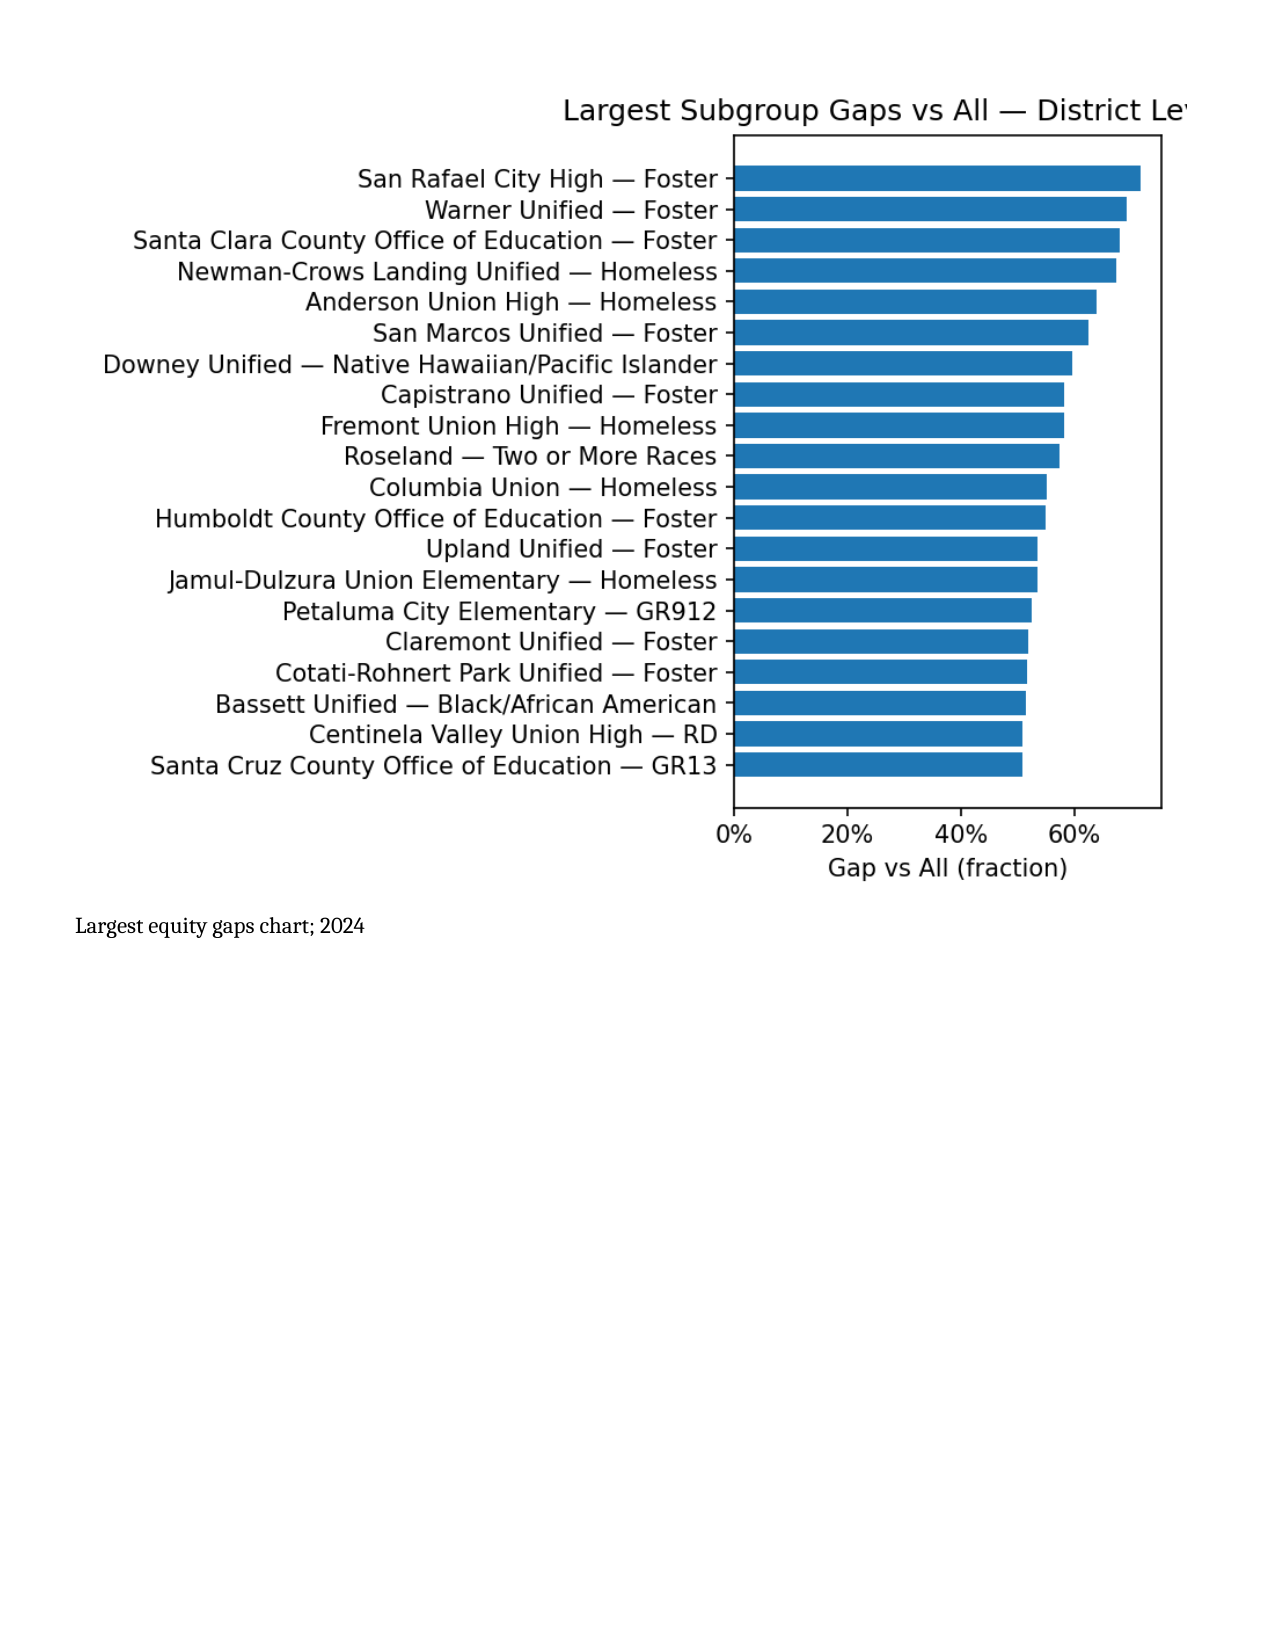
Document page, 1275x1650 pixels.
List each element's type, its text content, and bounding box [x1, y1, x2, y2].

picture [75, 75, 1187, 909]
